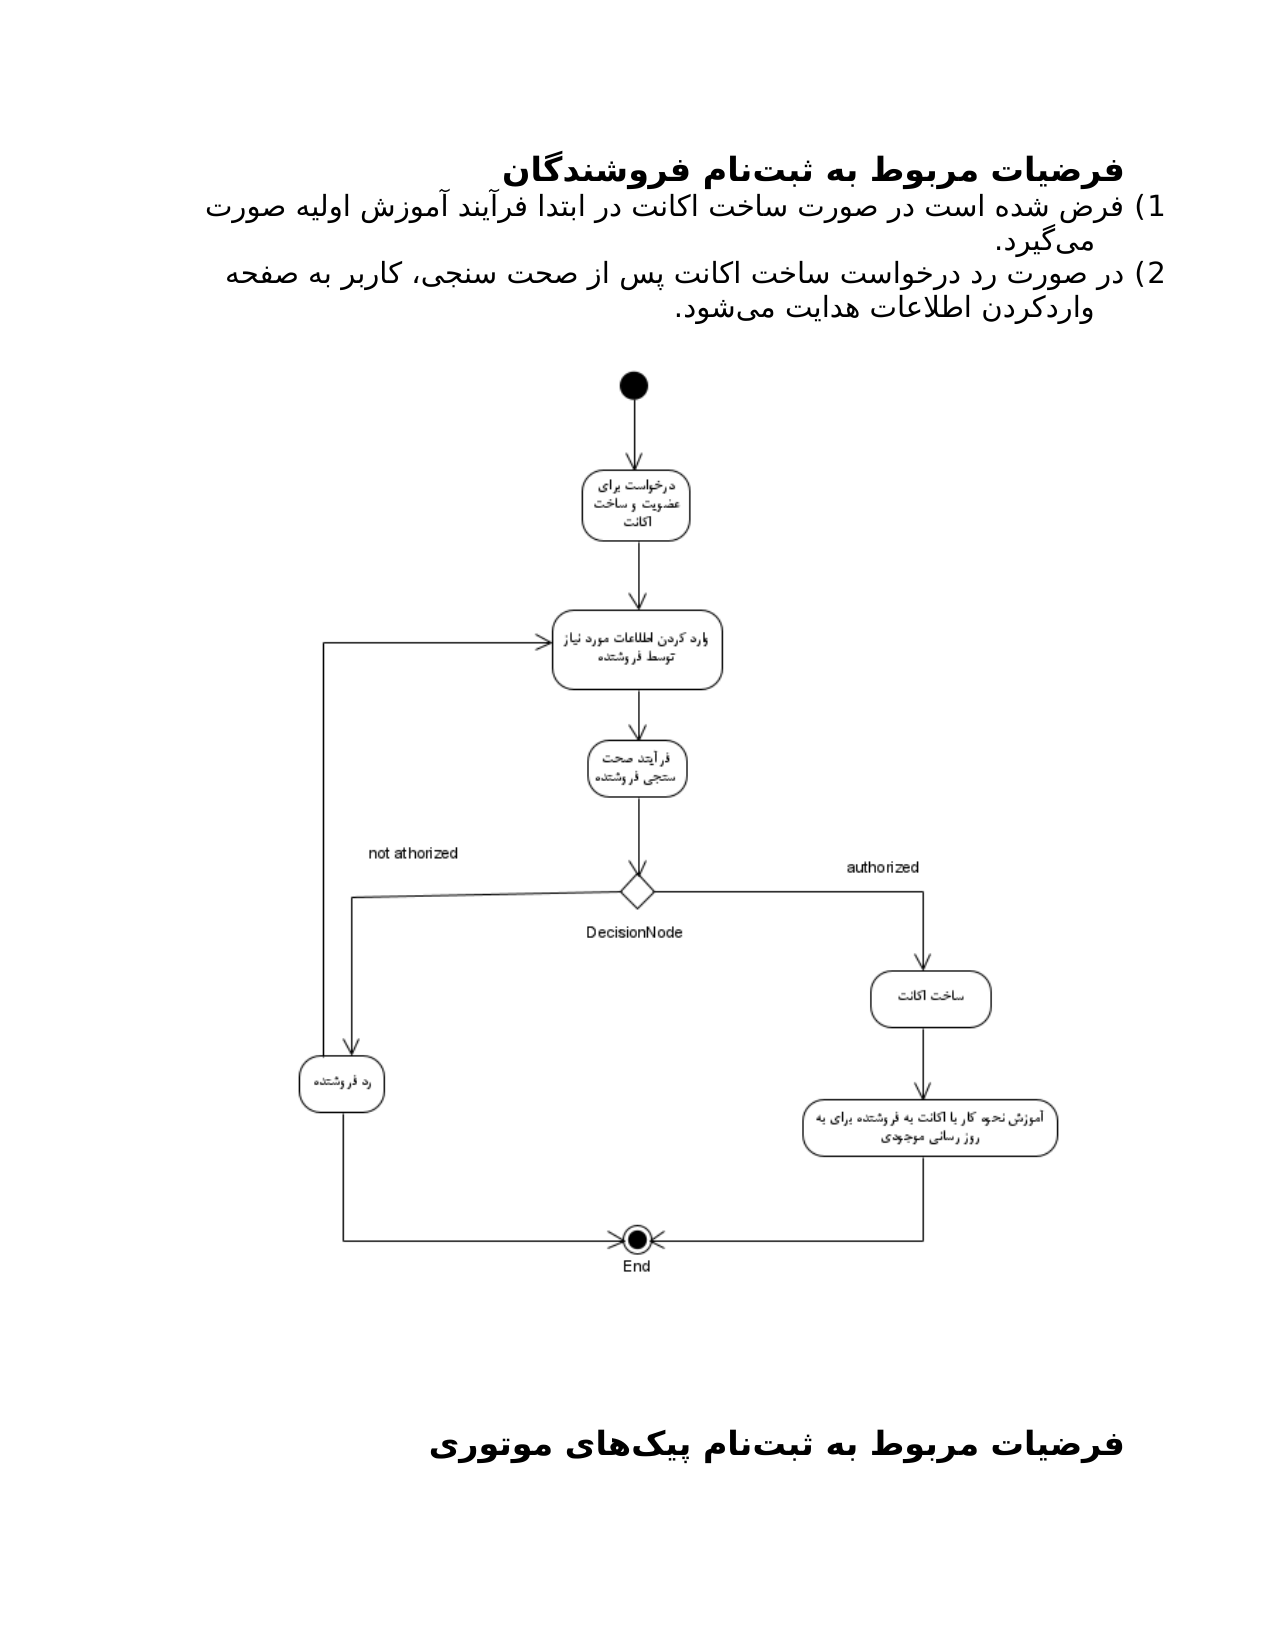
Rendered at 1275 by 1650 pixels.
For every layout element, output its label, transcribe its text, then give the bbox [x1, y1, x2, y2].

text فرضیات مربوط به ثبت‌نام پیک‌های موتوری [150, 1424, 1125, 1463]
picture [150, 324, 1125, 1310]
list فرض شده است در صورت ساخت اکانت در ابتدا فرآیند آموزش اولیه صورت می‌گیرد. [150, 189, 1125, 257]
list در صورت رد درخواست ساخت اکانت پس از صحت سنجی، کاربر به صفحه واردکردن اطلاعات هدایت می‌شود. [150, 257, 1125, 324]
text فرضیات مربوط به ثبت‌نام فروشندگان [150, 150, 1125, 189]
